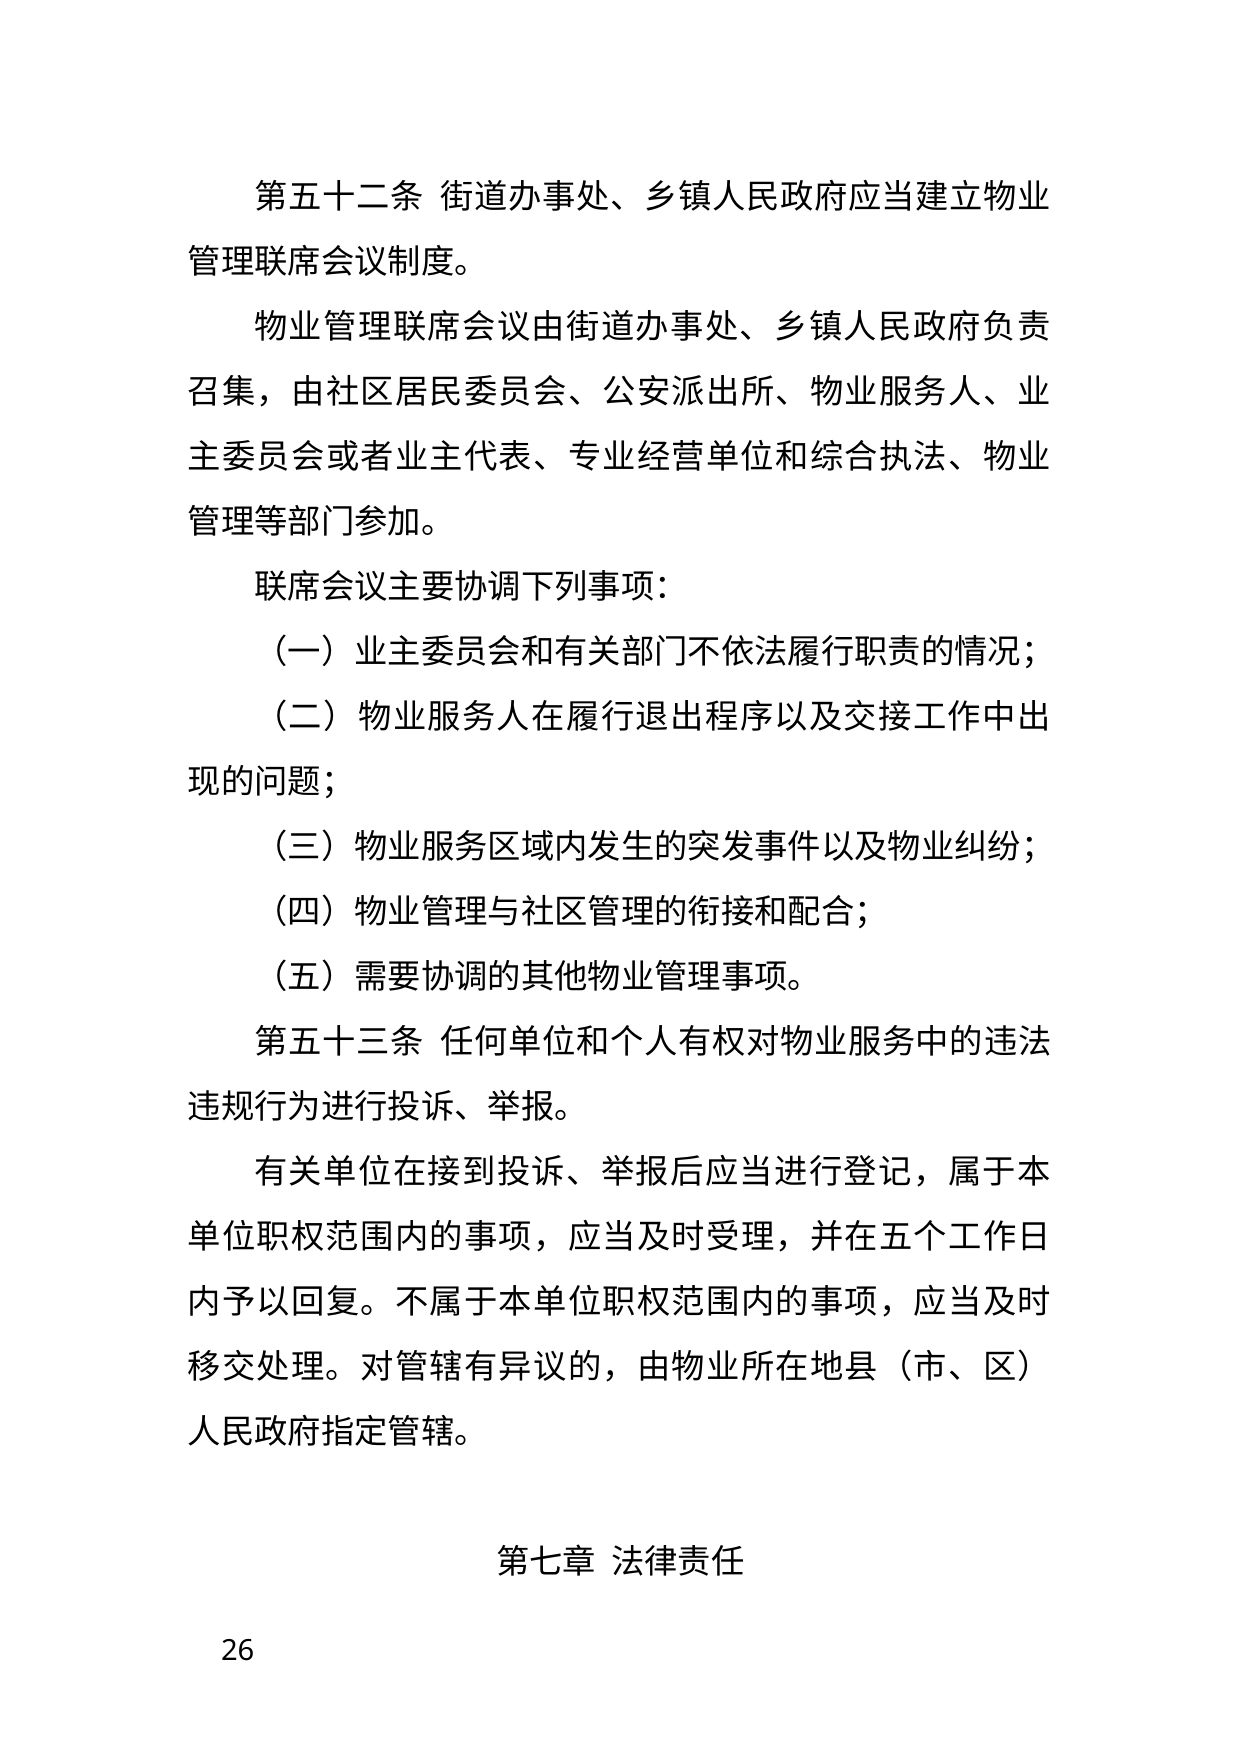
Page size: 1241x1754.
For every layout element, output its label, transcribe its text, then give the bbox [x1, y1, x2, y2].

text 第七章 法律责任 [187, 1527, 1053, 1592]
text （三）物业服务区域内发生的突发事件以及物业纠纷； [187, 812, 1053, 877]
text 第五十三条 任何单位和个人有权对物业服务中的违法违规行为进行投诉、举报。 [187, 1007, 1053, 1137]
text （五）需要协调的其他物业管理事项。 [187, 942, 1053, 1007]
text （二）物业服务人在履行退出程序以及交接工作中出现的问题； [187, 682, 1053, 812]
text 有关单位在接到投诉、举报后应当进行登记，属于本单位职权范围内的事项，应当及时受理，并在五个工作日内予以回复。不属于本单位职权范围内的事项，应当及时移交处理。对管辖有异议的，由物业所在地县（市、区）人民政府指定管辖。 [187, 1137, 1053, 1462]
text 物业管理联席会议由街道办事处、乡镇人民政府负责召集，由社区居民委员会、公安派出所、物业服务人、业主委员会或者业主代表、专业经营单位和综合执法、物业管理等部门参加。 [187, 292, 1053, 552]
text （四）物业管理与社区管理的衔接和配合； [187, 877, 1053, 942]
text 联席会议主要协调下列事项： [187, 552, 1053, 617]
text 第五十二条 街道办事处、乡镇人民政府应当建立物业管理联席会议制度。 [187, 162, 1053, 292]
text （一）业主委员会和有关部门不依法履行职责的情况； [187, 617, 1053, 682]
